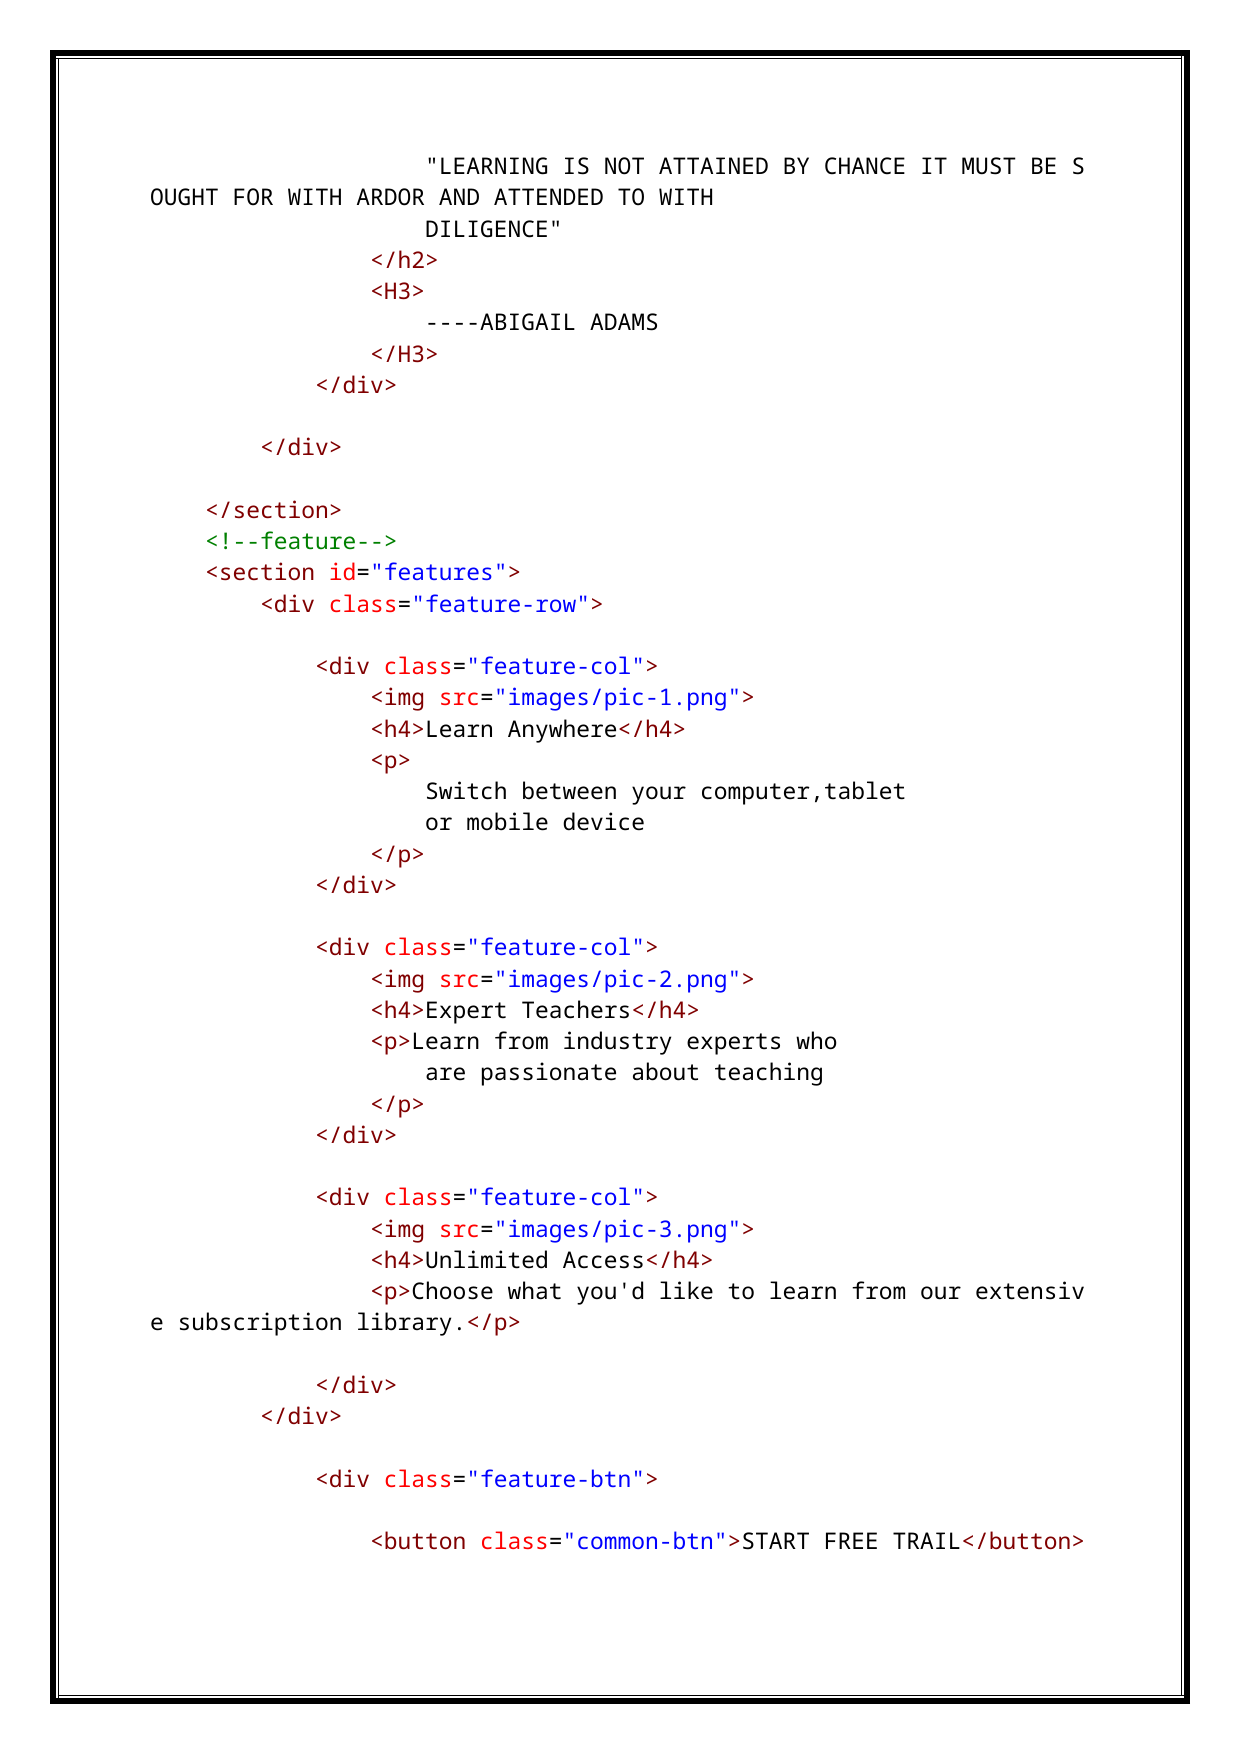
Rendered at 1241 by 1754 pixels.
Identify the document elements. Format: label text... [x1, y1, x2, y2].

text <img src="images/pic-2.png"> [150, 962, 1090, 994]
text <button class="common-btn">START FREE TRAIL</button> [150, 1525, 1090, 1556]
text </div> [150, 1400, 1090, 1431]
text <section id="features"> [150, 556, 1090, 587]
text Switch between your computer,tablet [150, 775, 1090, 806]
text </section> [150, 494, 1090, 525]
text <img src="images/pic-3.png"> [150, 1212, 1090, 1244]
text <div class="feature-col"> [150, 931, 1090, 962]
text <p> [150, 744, 1090, 775]
text <!--feature--> [150, 525, 1090, 556]
text <div class="feature-col"> [150, 650, 1090, 681]
text </div> [150, 431, 1090, 462]
text <div class="feature-row"> [150, 587, 1090, 619]
text </p> [150, 1087, 1090, 1119]
text are passionate about teaching [150, 1056, 1090, 1087]
text DILIGENCE" [150, 212, 1090, 244]
text <H3> [150, 275, 1090, 306]
text </div> [150, 1119, 1090, 1150]
text <h4>Unlimited Access</h4> [150, 1244, 1090, 1275]
text </H3> [150, 337, 1090, 369]
text <h4>Expert Teachers</h4> [150, 994, 1090, 1025]
text <div class="feature-col"> [150, 1181, 1090, 1212]
text <p>Choose what you'd like to learn from our extensive subscription library.</p> [150, 1275, 1090, 1337]
text <p>Learn from industry experts who [150, 1025, 1090, 1056]
text "LEARNING IS NOT ATTAINED BY CHANCE IT MUST BE SOUGHT FOR WITH ARDOR AND ATTENDED TO WITH [150, 150, 1090, 212]
text ----ABIGAIL ADAMS [150, 306, 1090, 337]
text </div> [150, 869, 1090, 900]
text </p> [150, 837, 1090, 869]
text </div> [150, 369, 1090, 400]
text <img src="images/pic-1.png"> [150, 681, 1090, 712]
text </h2> [150, 244, 1090, 275]
text <h4>Learn Anywhere</h4> [150, 712, 1090, 744]
text or mobile device [150, 806, 1090, 837]
text </div> [150, 1369, 1090, 1400]
text <div class="feature-btn"> [150, 1462, 1090, 1494]
